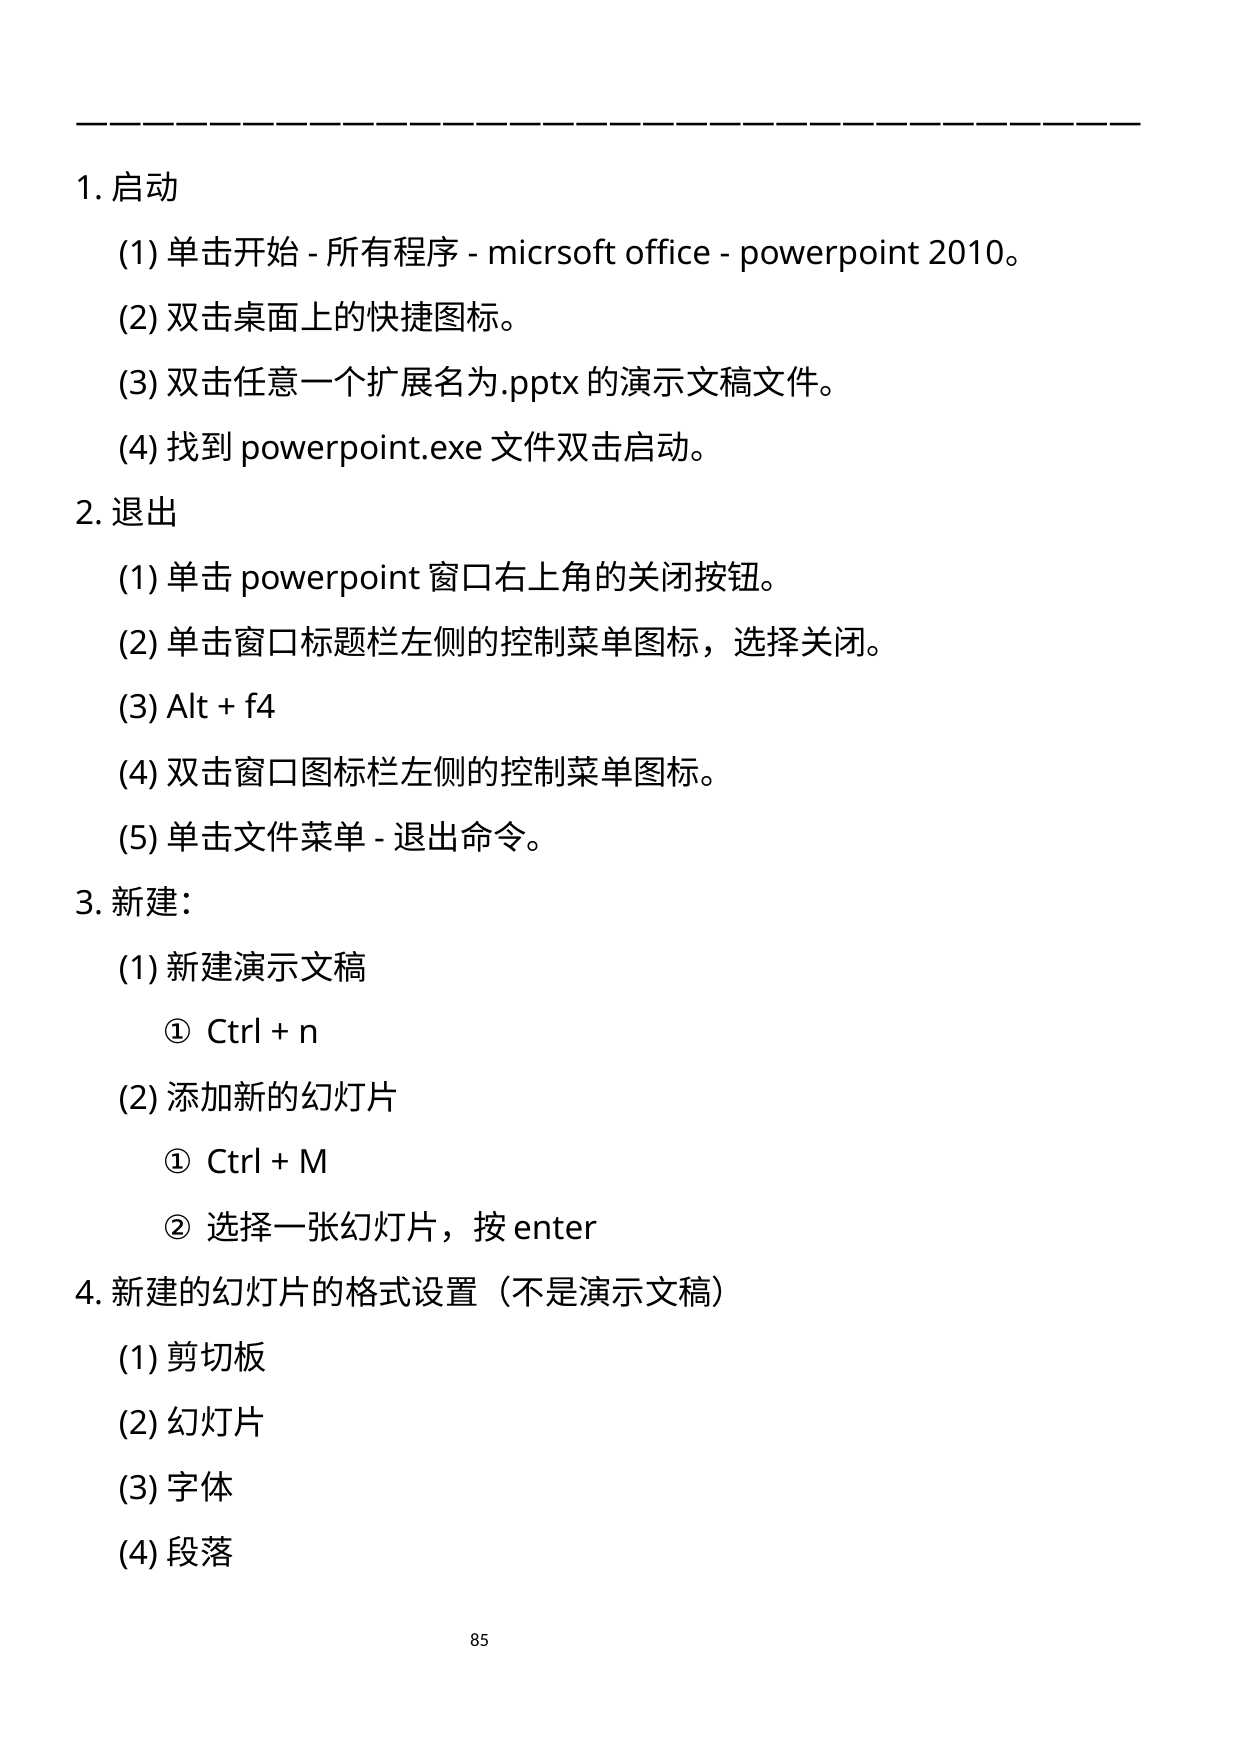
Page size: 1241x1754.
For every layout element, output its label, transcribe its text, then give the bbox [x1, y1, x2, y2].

list 单击窗口标题栏左侧的控制菜单图标，选择关闭。 [119, 608, 1165, 673]
list 单击powerpoint窗口右上角的关闭按钮。 [119, 543, 1165, 608]
list 字体 [119, 1453, 1165, 1518]
list 添加新的幻灯片 [119, 1063, 1165, 1128]
list 启动 [75, 153, 1165, 218]
list 双击窗口图标栏左侧的控制菜单图标。 [119, 738, 1165, 803]
list 双击桌面上的快捷图标。 [119, 283, 1165, 348]
list 选择一张幻灯片，按enter [162, 1193, 1165, 1258]
list 新建演示文稿 [119, 933, 1165, 998]
list Alt + f4 [119, 673, 1165, 738]
list 新建的幻灯片的格式设置（不是演示文稿） [75, 1258, 1165, 1323]
list 退出 [75, 478, 1165, 543]
list 段落 [119, 1518, 1165, 1583]
list 双击任意一个扩展名为.pptx的演示文稿文件。 [119, 348, 1165, 413]
list 幻灯片 [119, 1388, 1165, 1453]
list 单击文件菜单 - 退出命令。 [119, 803, 1165, 868]
list Ctrl + n [162, 998, 1165, 1063]
list 剪切板 [119, 1323, 1165, 1388]
list 单击开始 - 所有程序 - micrsoft office - powerpoint 2010。 [119, 218, 1165, 283]
list ———————————————————————————————— [75, 88, 1165, 153]
list 找到powerpoint.exe文件双击启动。 [119, 413, 1165, 478]
list Ctrl + M [162, 1128, 1165, 1193]
list 新建： [75, 868, 1165, 933]
